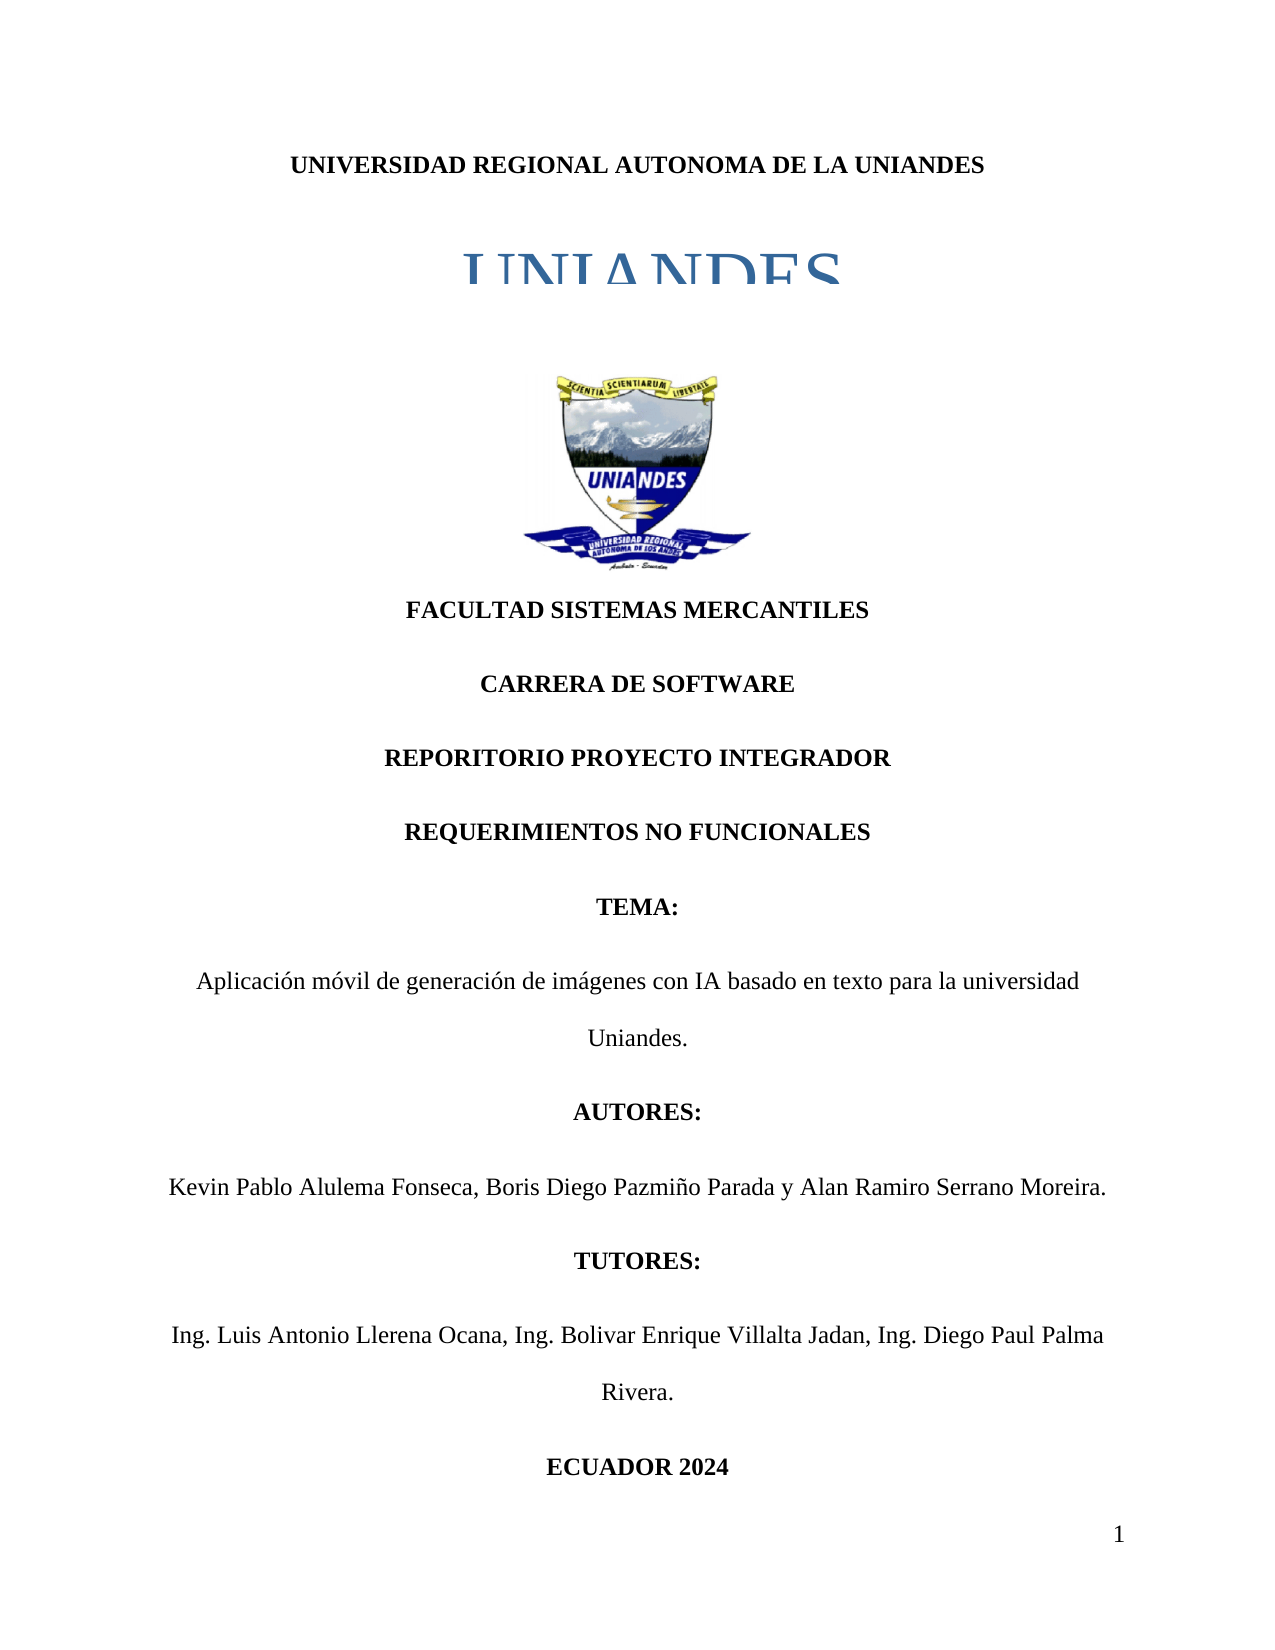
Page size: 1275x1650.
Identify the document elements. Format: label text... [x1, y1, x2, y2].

text CARRERA DE SOFTWARE [150, 669, 1125, 698]
text ECUADOR 2024 [150, 1452, 1125, 1480]
text FACULTAD SISTEMAS MERCANTILES [150, 595, 1125, 624]
text TUTORES: [150, 1246, 1125, 1274]
text Aplicación móvil de generación de imágenes con IA basado en texto para la universidad Uniandes. [150, 966, 1125, 1052]
text UNIVERSIDAD REGIONAL AUTONOMA DE LA UNIANDES [150, 150, 1125, 179]
text Kevin Pablo Alulema Fonseca, Boris Diego Pazmiño Parada y Alan Ramiro Serrano Moreira. [150, 1172, 1125, 1200]
text AUTORES: [150, 1097, 1125, 1126]
text REQUERIMIENTOS NO FUNCIONALES [150, 817, 1125, 846]
text TEMA: [150, 892, 1125, 920]
text REPORITORIO PROYECTO INTEGRADOR [150, 743, 1125, 772]
picture [522, 374, 753, 575]
text Ing. Luis Antonio Llerena Ocana, Ing. Bolivar Enrique Villalta Jadan, Ing. Diego Paul Palma Rivera. [150, 1320, 1125, 1406]
